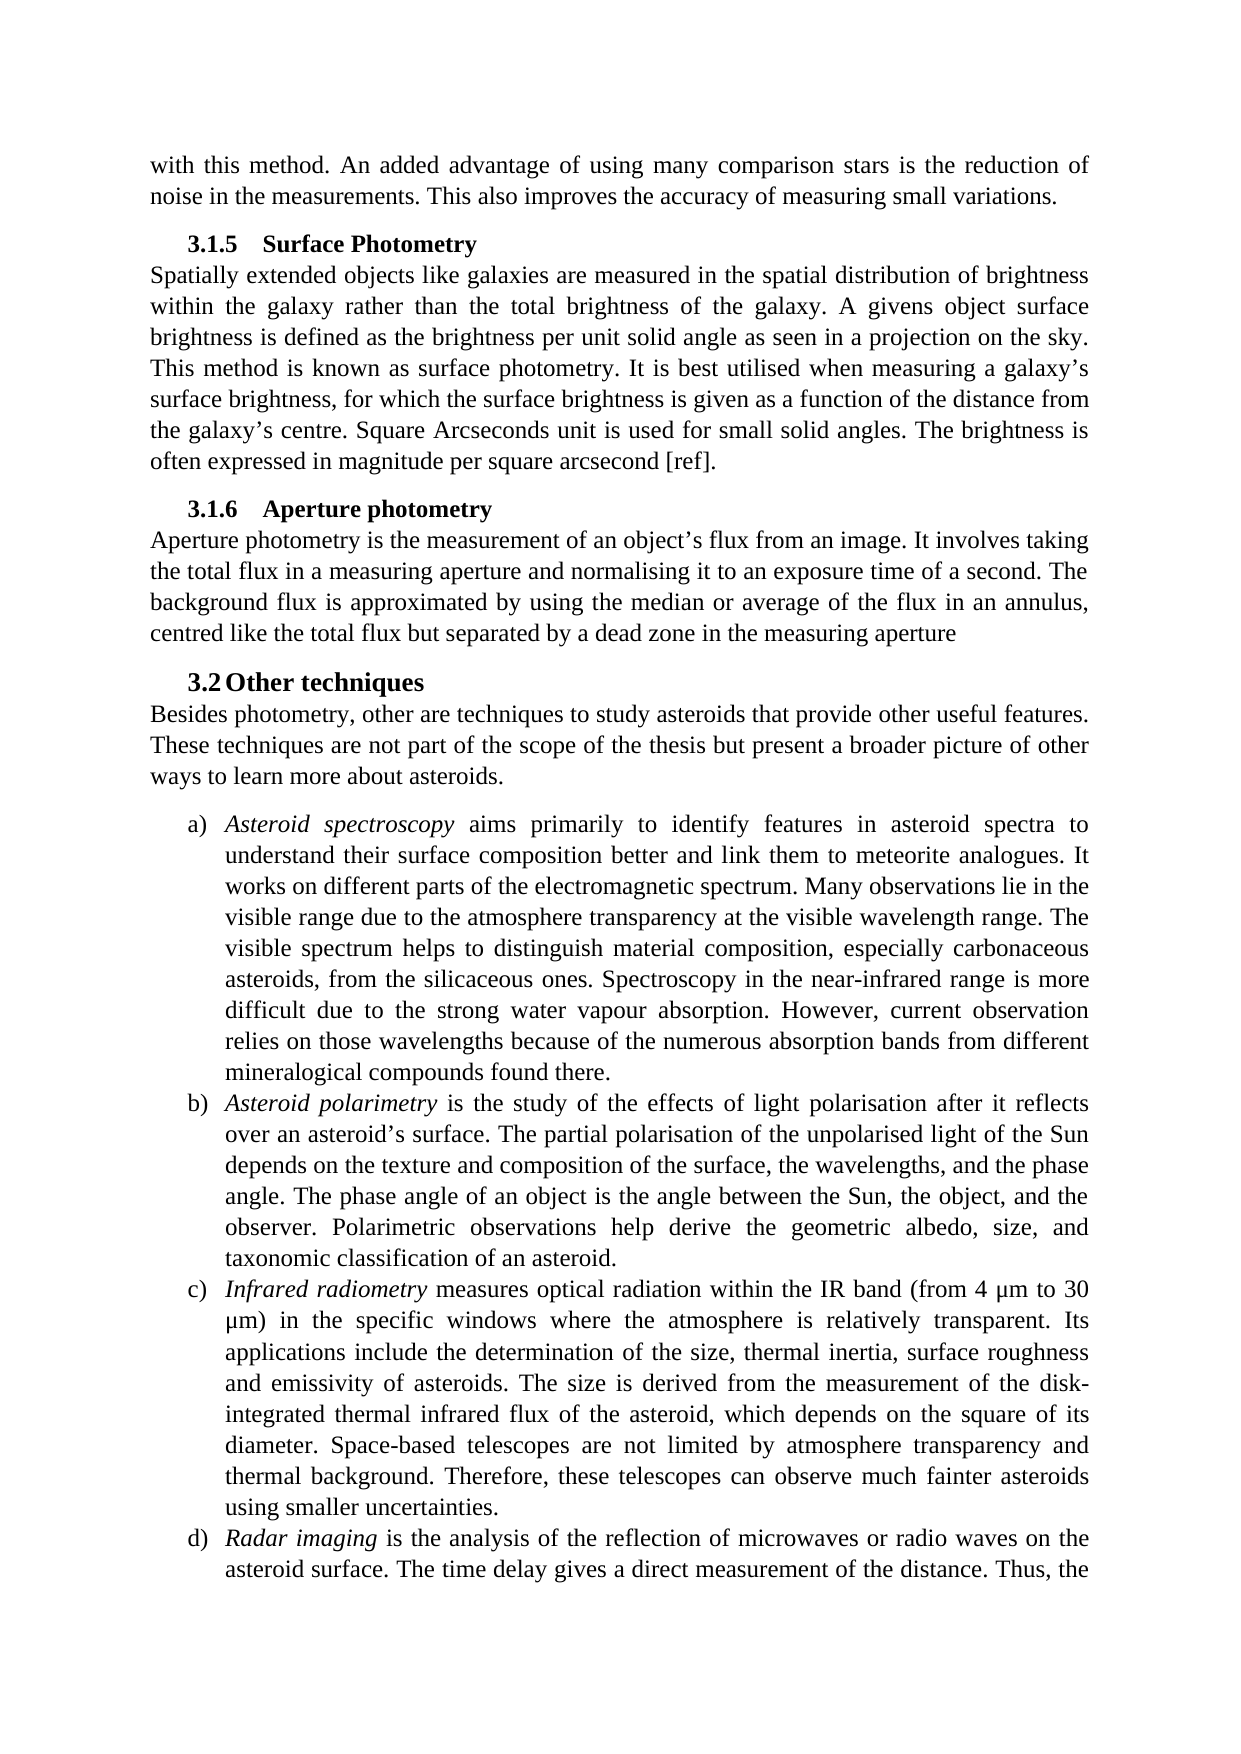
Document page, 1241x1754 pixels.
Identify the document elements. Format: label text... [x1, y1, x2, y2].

list Asteroid spectroscopy aims primarily to identify features in asteroid spectra to understand their surface composition better and link them to meteorite analogues. It works on different parts of the electromagnetic spectrum. Many observations lie in the visible range due to the atmosphere transparency at the visible wavelength range. The visible spectrum helps to distinguish material composition, especially carbonaceous asteroids, from the silicaceous ones. Spectroscopy in the near-infrared range is more difficult due to the strong water vapour absorption. However, current observation relies on those wavelengths because of the numerous absorption bands from different mineralogical compounds found there. [187, 809, 1090, 1086]
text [150, 150, 1090, 210]
list Infrared radiometry measures optical radiation within the IR band (from 4 μm to 30 μm) in the specific windows where the atmosphere is relatively transparent. Its applications include the determination of the size, thermal inertia, surface roughness and emissivity of asteroids. The size is derived from the measurement of the disk-integrated thermal infrared flux of the asteroid, which depends on the square of its diameter. Space-based telescopes are not limited by atmosphere transparency and thermal background. Therefore, these telescopes can observe much fainter asteroids using smaller uncertainties. [187, 1274, 1090, 1521]
list Asteroid polarimetry is the study of the effects of light polarisation after it reflects over an asteroid’s surface. The partial polarisation of the unpolarised light of the Sun depends on the texture and composition of the surface, the wavelengths, and the phase angle. The phase angle of an object is the angle between the Sun, the object, and the observer. Polarimetric observations help derive the geometric albedo, size, and taxonomic classification of an asteroid. [187, 1088, 1090, 1272]
text Besides photometry, other are techniques to study asteroids that provide other useful features. These techniques are not part of the scope of the thesis but present a broader picture of other ways to learn more about asteroids. [150, 699, 1090, 790]
subtitle Other techniques [187, 666, 1090, 697]
text Spatially extended objects like galaxies are measured in the spatial distribution of brightness within the galaxy rather than the total brightness of the galaxy. A givens object surface brightness is defined as the brightness per unit solid angle as seen in a projection on the sky. This method is known as surface photometry. It is best utilised when measuring a galaxy’s surface brightness, for which the surface brightness is given as a function of the distance from the galaxy’s centre. Square Arcseconds unit is used for small solid angles. The brightness is often expressed in magnitude per square arcsecond [ref]. [150, 260, 1090, 475]
subtitle Surface Photometry [187, 229, 1090, 257]
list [187, 1523, 1090, 1583]
subtitle Aperture photometry [187, 494, 1090, 522]
text Aperture photometry is the measurement of an object’s flux from an image. It involves taking the total flux in a measuring aperture and normalising it to an exposure time of a second. The background flux is approximated by using the median or average of the flux in an annulus, centred like the total flux but separated by a dead zone in the measuring aperture [150, 525, 1090, 647]
